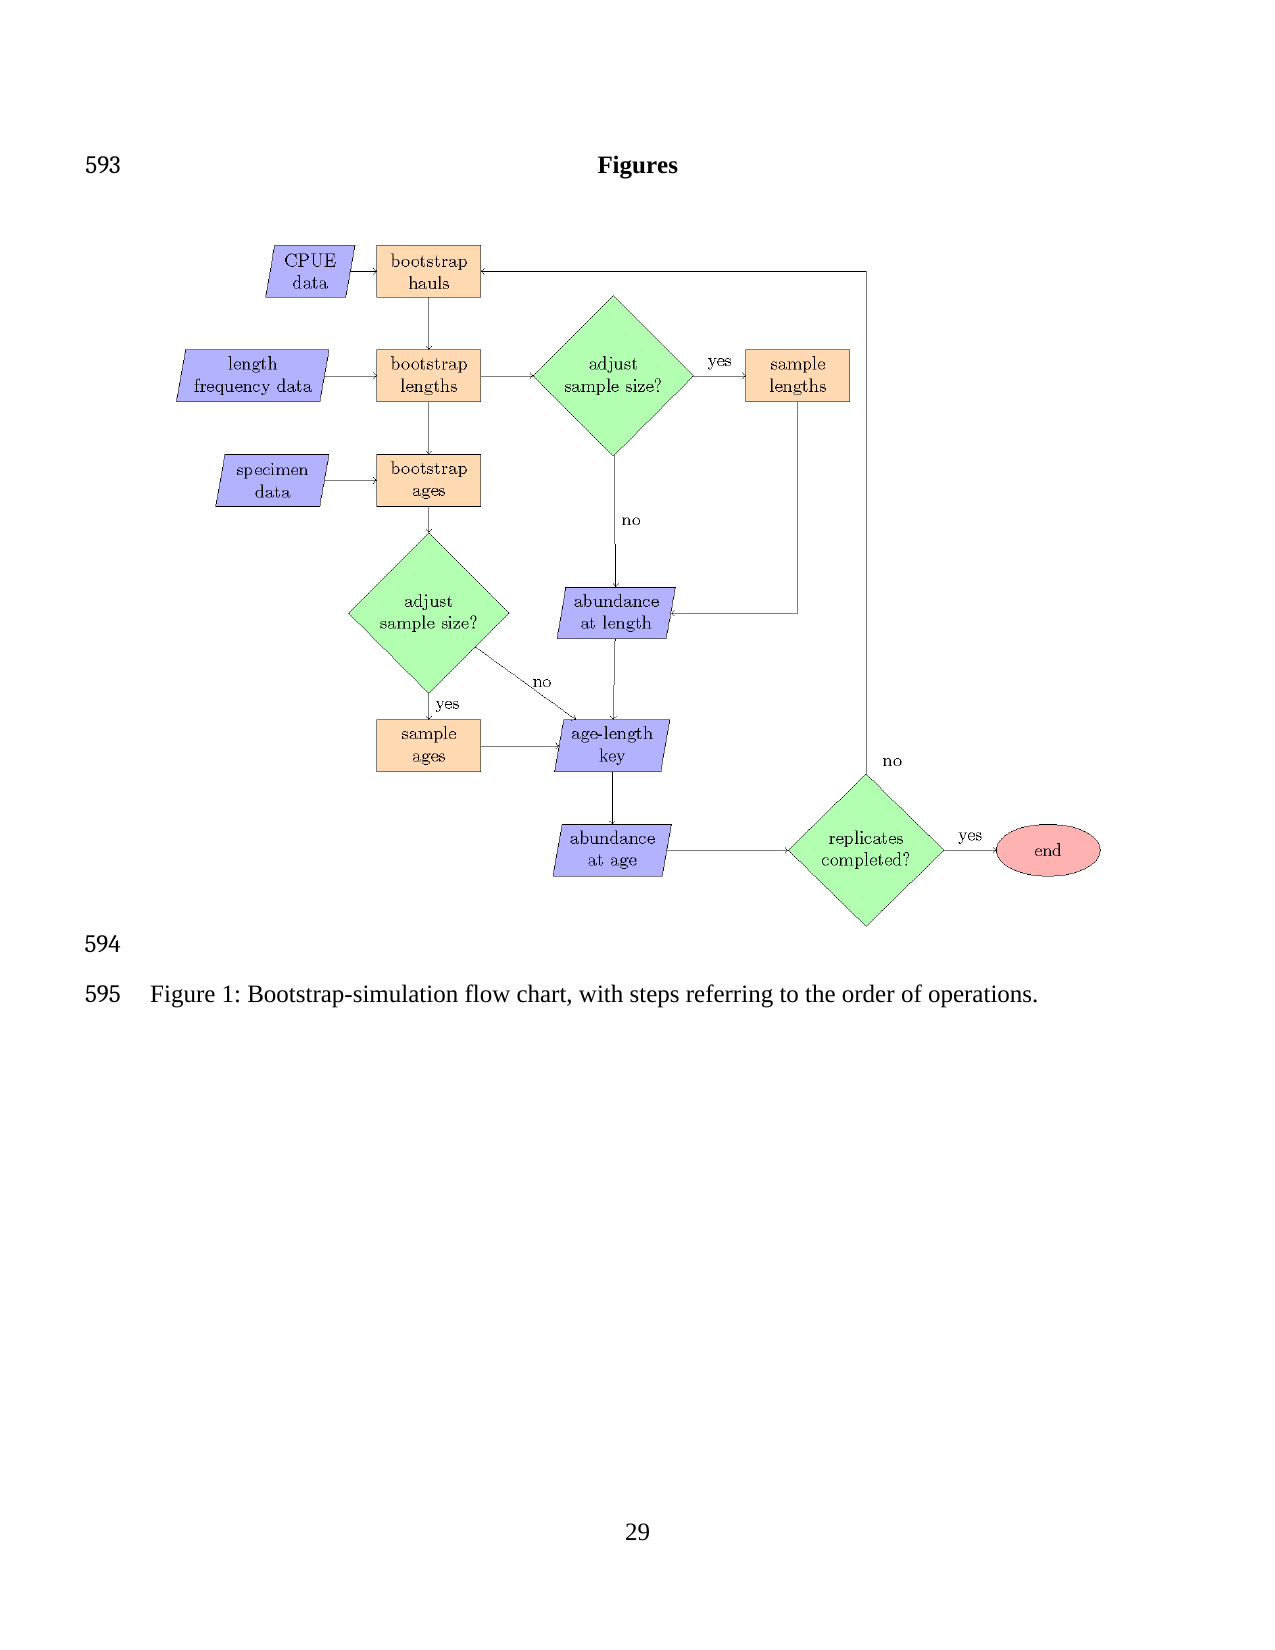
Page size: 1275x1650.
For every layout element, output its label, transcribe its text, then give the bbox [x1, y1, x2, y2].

text Figure 1: Bootstrap-simulation flow chart, with steps referring to the order of operations. [150, 979, 1125, 1008]
subtitle Figures [150, 150, 1125, 179]
picture [150, 220, 1125, 952]
